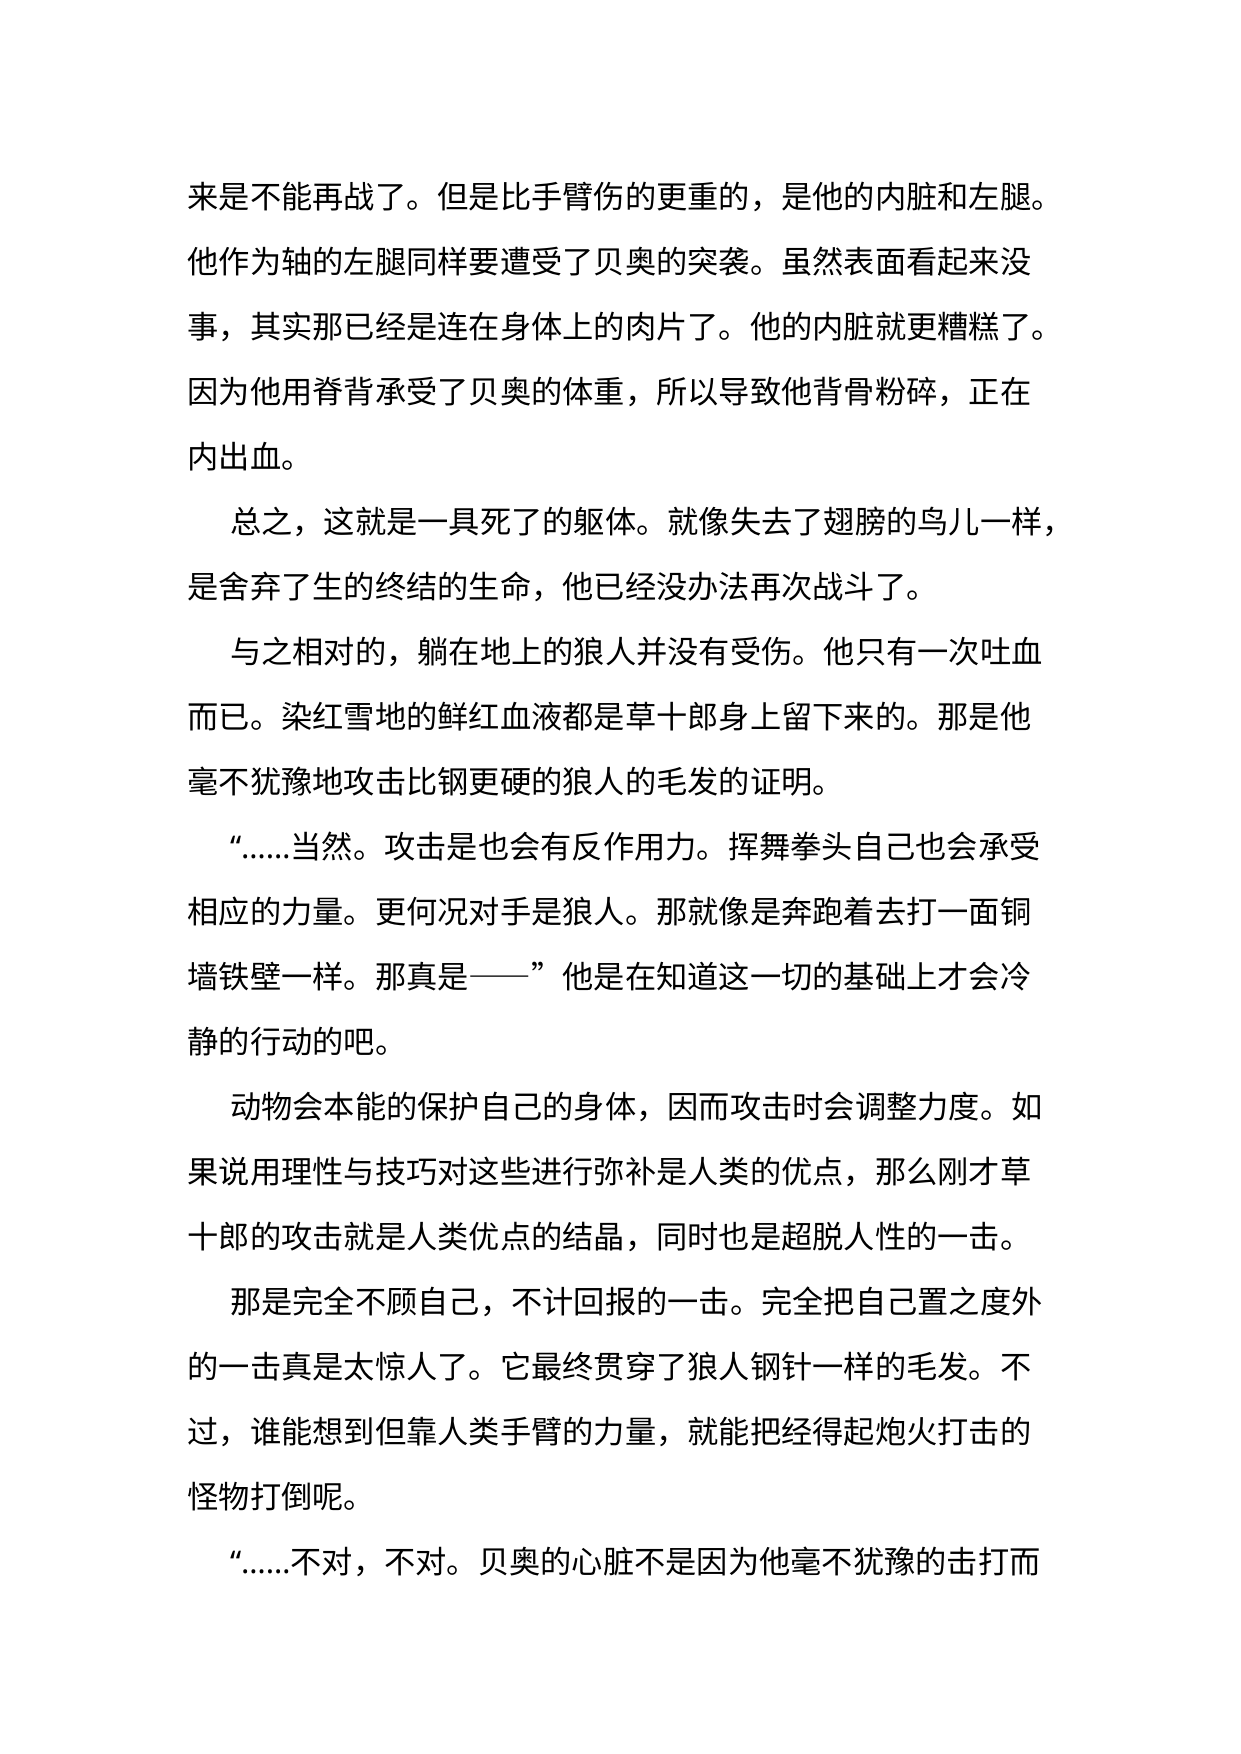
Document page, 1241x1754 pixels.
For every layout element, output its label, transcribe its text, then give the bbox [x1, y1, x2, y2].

text 那是完全不顾自己，不计回报的一击。完全把自己置之度外的一击真是太惊人了。它最终贯穿了狼人钢针一样的毛发。不过，谁能想到但靠人类手臂的力量，就能把经得起炮火打击的怪物打倒呢。 [187, 1267, 1053, 1527]
text 总之，这就是一具死了的躯体。就像失去了翅膀的鸟儿一样，是舍弃了生的终结的生命，他已经没办法再次战斗了。 [187, 487, 1053, 617]
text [187, 162, 1053, 487]
text “……当然。攻击是也会有反作用力。挥舞拳头自己也会承受相应的力量。更何况对手是狼人。那就像是奔跑着去打一面铜墙铁壁一样。那真是——”他是在知道这一切的基础上才会冷静的行动的吧。 [187, 812, 1053, 1072]
text 动物会本能的保护自己的身体，因而攻击时会调整力度。如果说用理性与技巧对这些进行弥补是人类的优点，那么刚才草十郎的攻击就是人类优点的结晶，同时也是超脱人性的一击。 [187, 1072, 1053, 1267]
text 与之相对的，躺在地上的狼人并没有受伤。他只有一次吐血而已。染红雪地的鲜红血液都是草十郎身上留下来的。那是他毫不犹豫地攻击比钢更硬的狼人的毛发的证明。 [187, 617, 1053, 812]
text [187, 1527, 1053, 1592]
